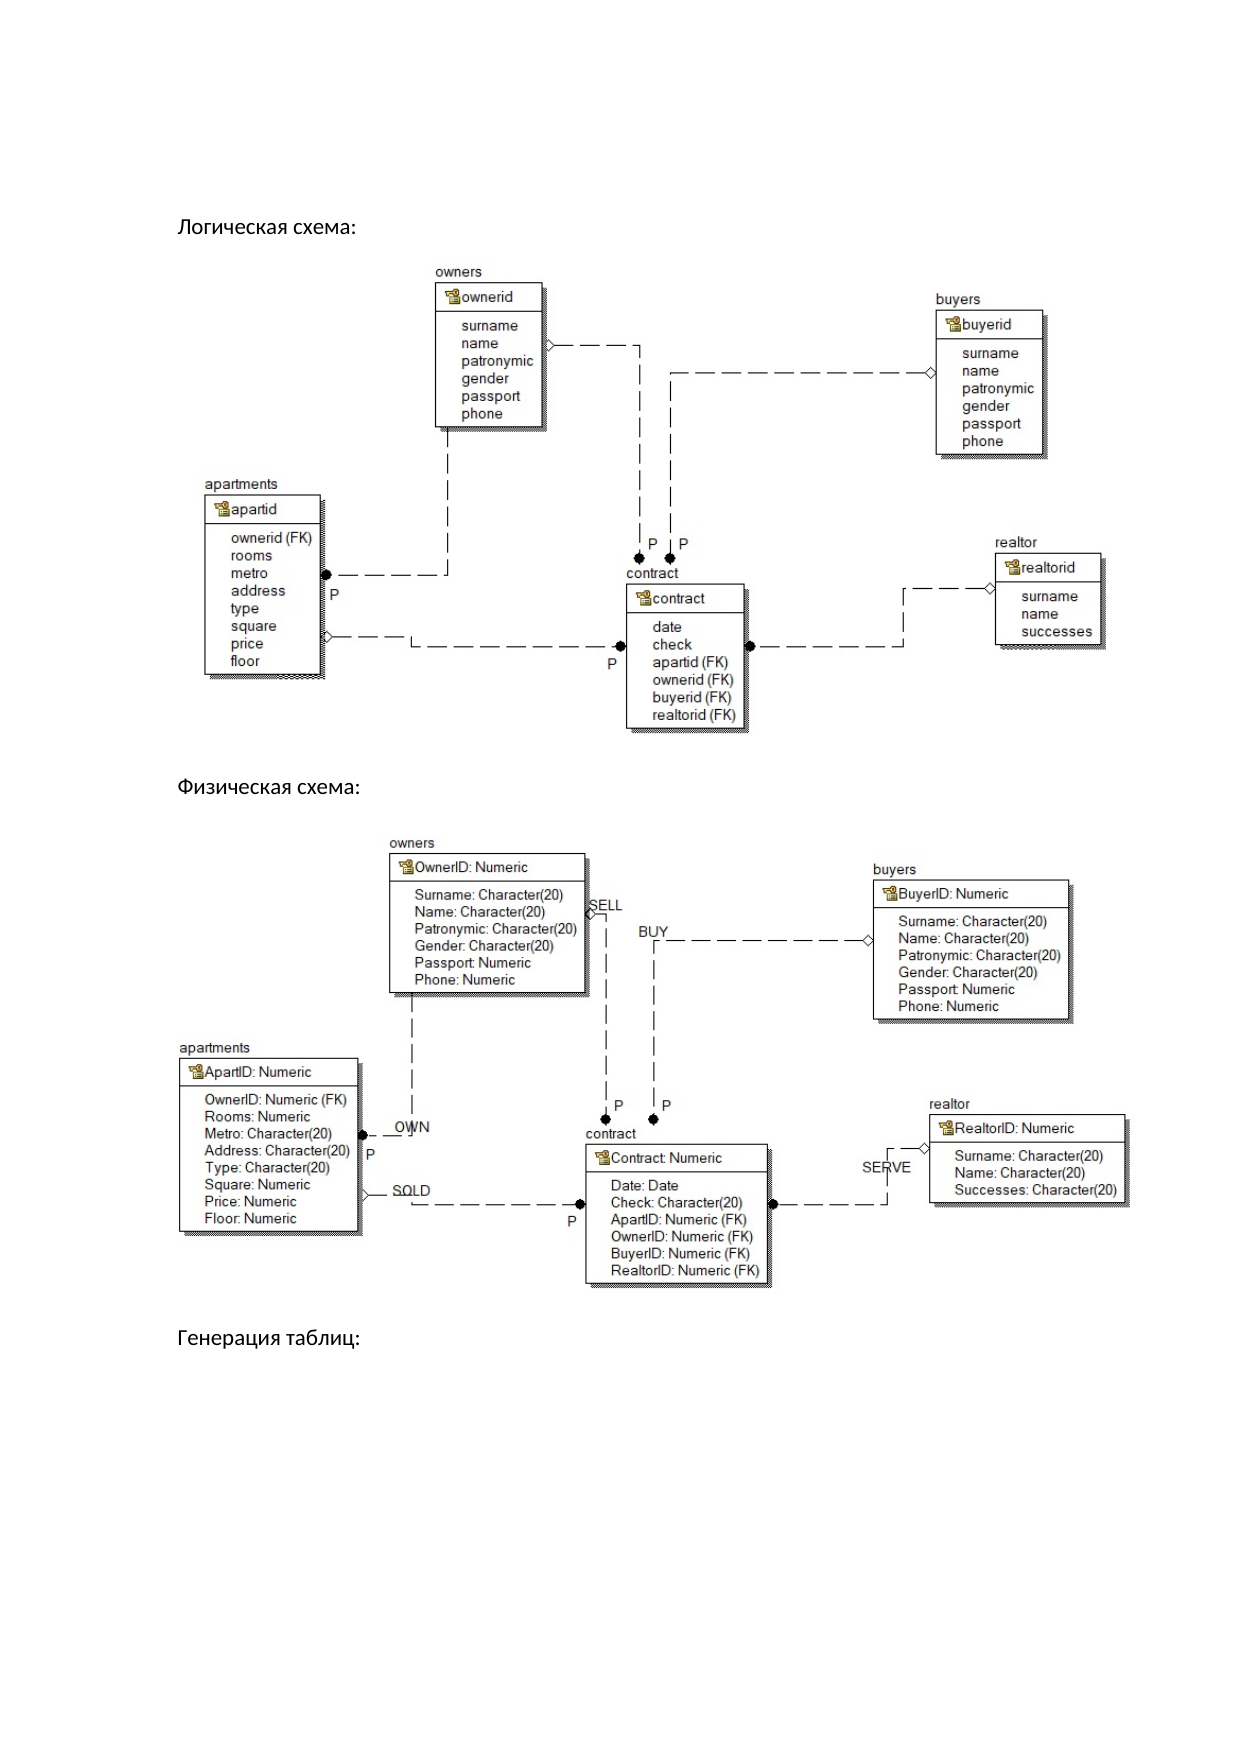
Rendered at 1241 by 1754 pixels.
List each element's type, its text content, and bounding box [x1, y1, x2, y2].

text Логическая схема: [177, 212, 1152, 240]
picture [177, 818, 1152, 1304]
picture [177, 258, 1152, 753]
text Физическая схема: [177, 772, 1152, 800]
text Генерация таблиц: [177, 1323, 1152, 1351]
